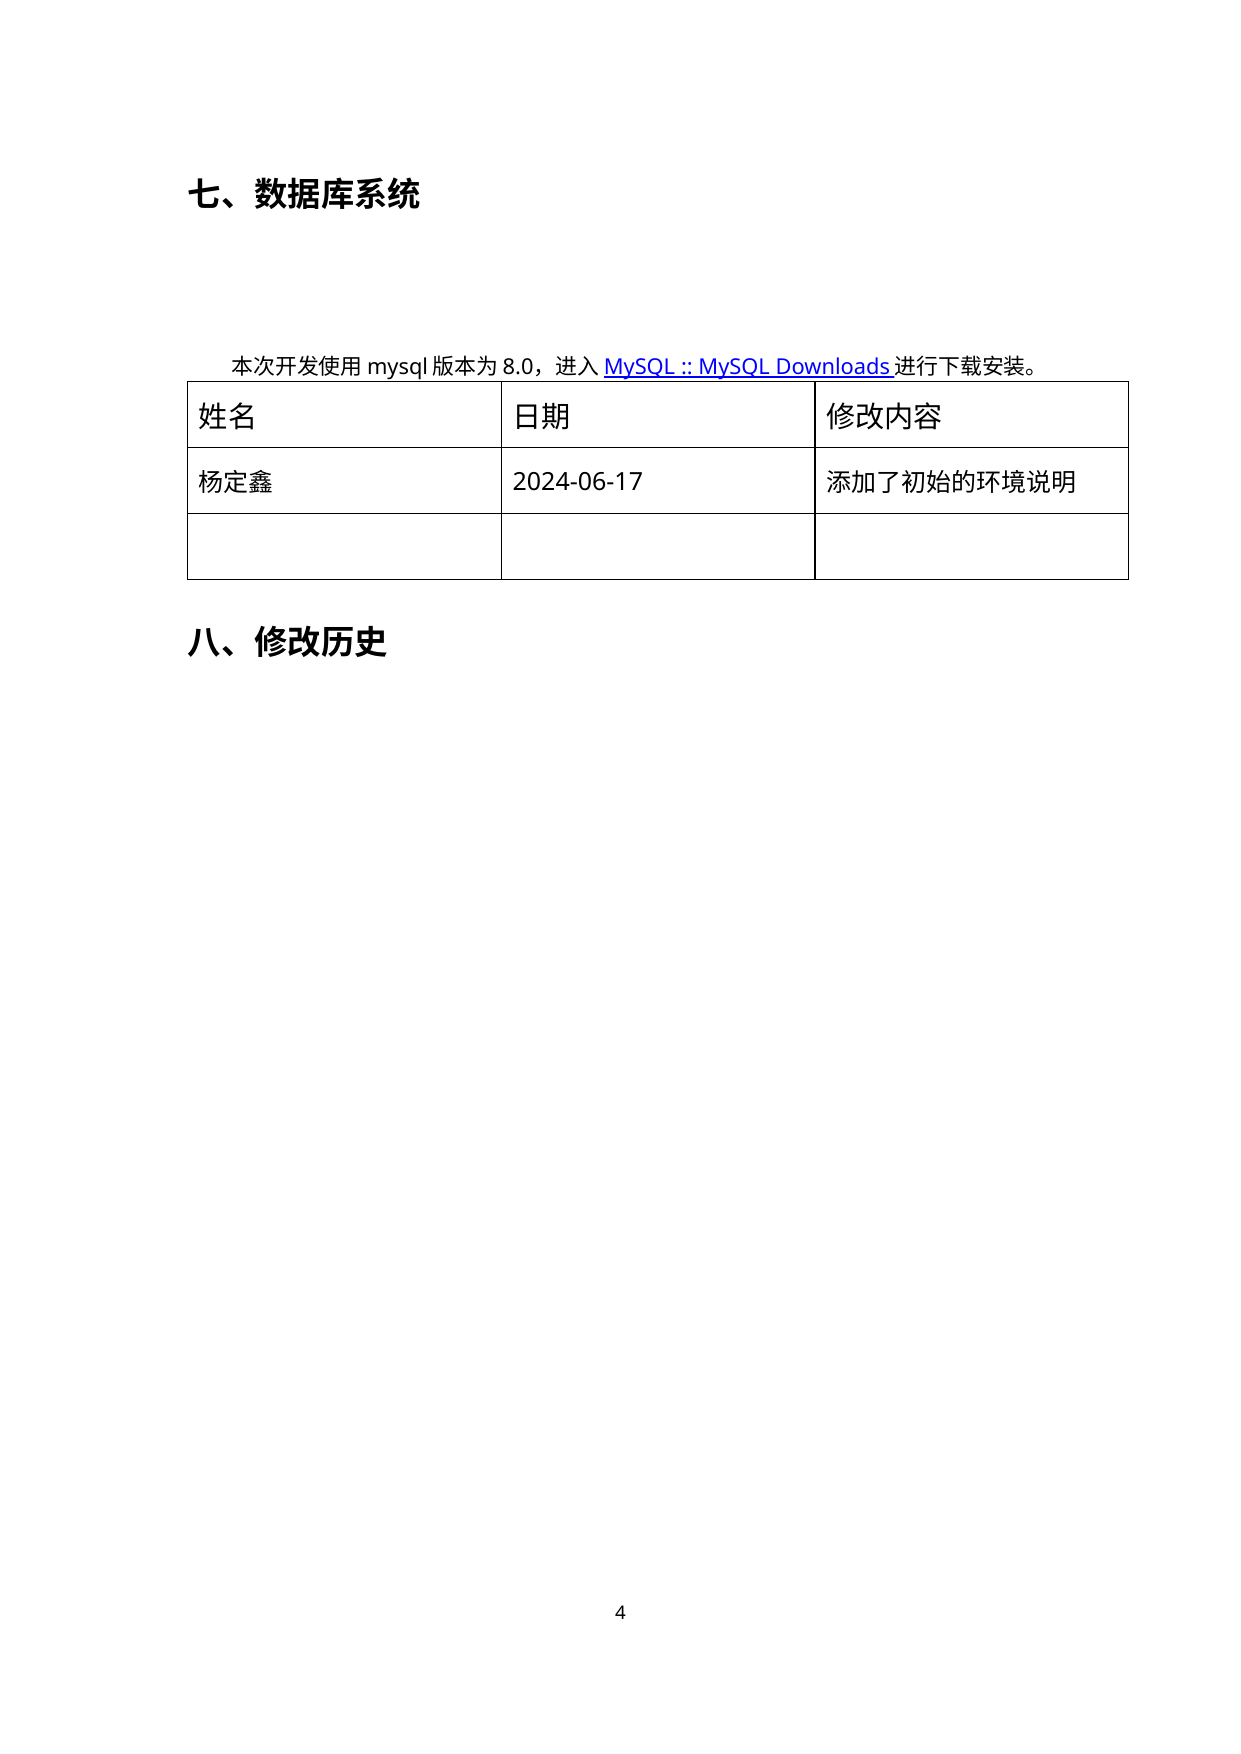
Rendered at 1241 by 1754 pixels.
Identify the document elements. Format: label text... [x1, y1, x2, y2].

subtitle 七、数据库系统 [187, 160, 1053, 225]
table_cell [816, 514, 1128, 579]
subtitle 八、修改历史 [187, 607, 1053, 672]
table_cell [502, 514, 814, 579]
table_cell 添加了初始的环境说明 [816, 448, 1128, 513]
table_cell 杨定鑫 [188, 448, 501, 513]
table_header 修改内容 [816, 382, 1128, 447]
table_header 姓名 [188, 382, 501, 447]
table_header 日期 [502, 382, 814, 447]
text 本次开发使用mysql版本为8.0，进入MySQL :: MySQL Downloads进行下载安装。 [187, 348, 1053, 381]
table_cell [188, 514, 501, 579]
table_cell 2024-06-17 [502, 448, 814, 513]
